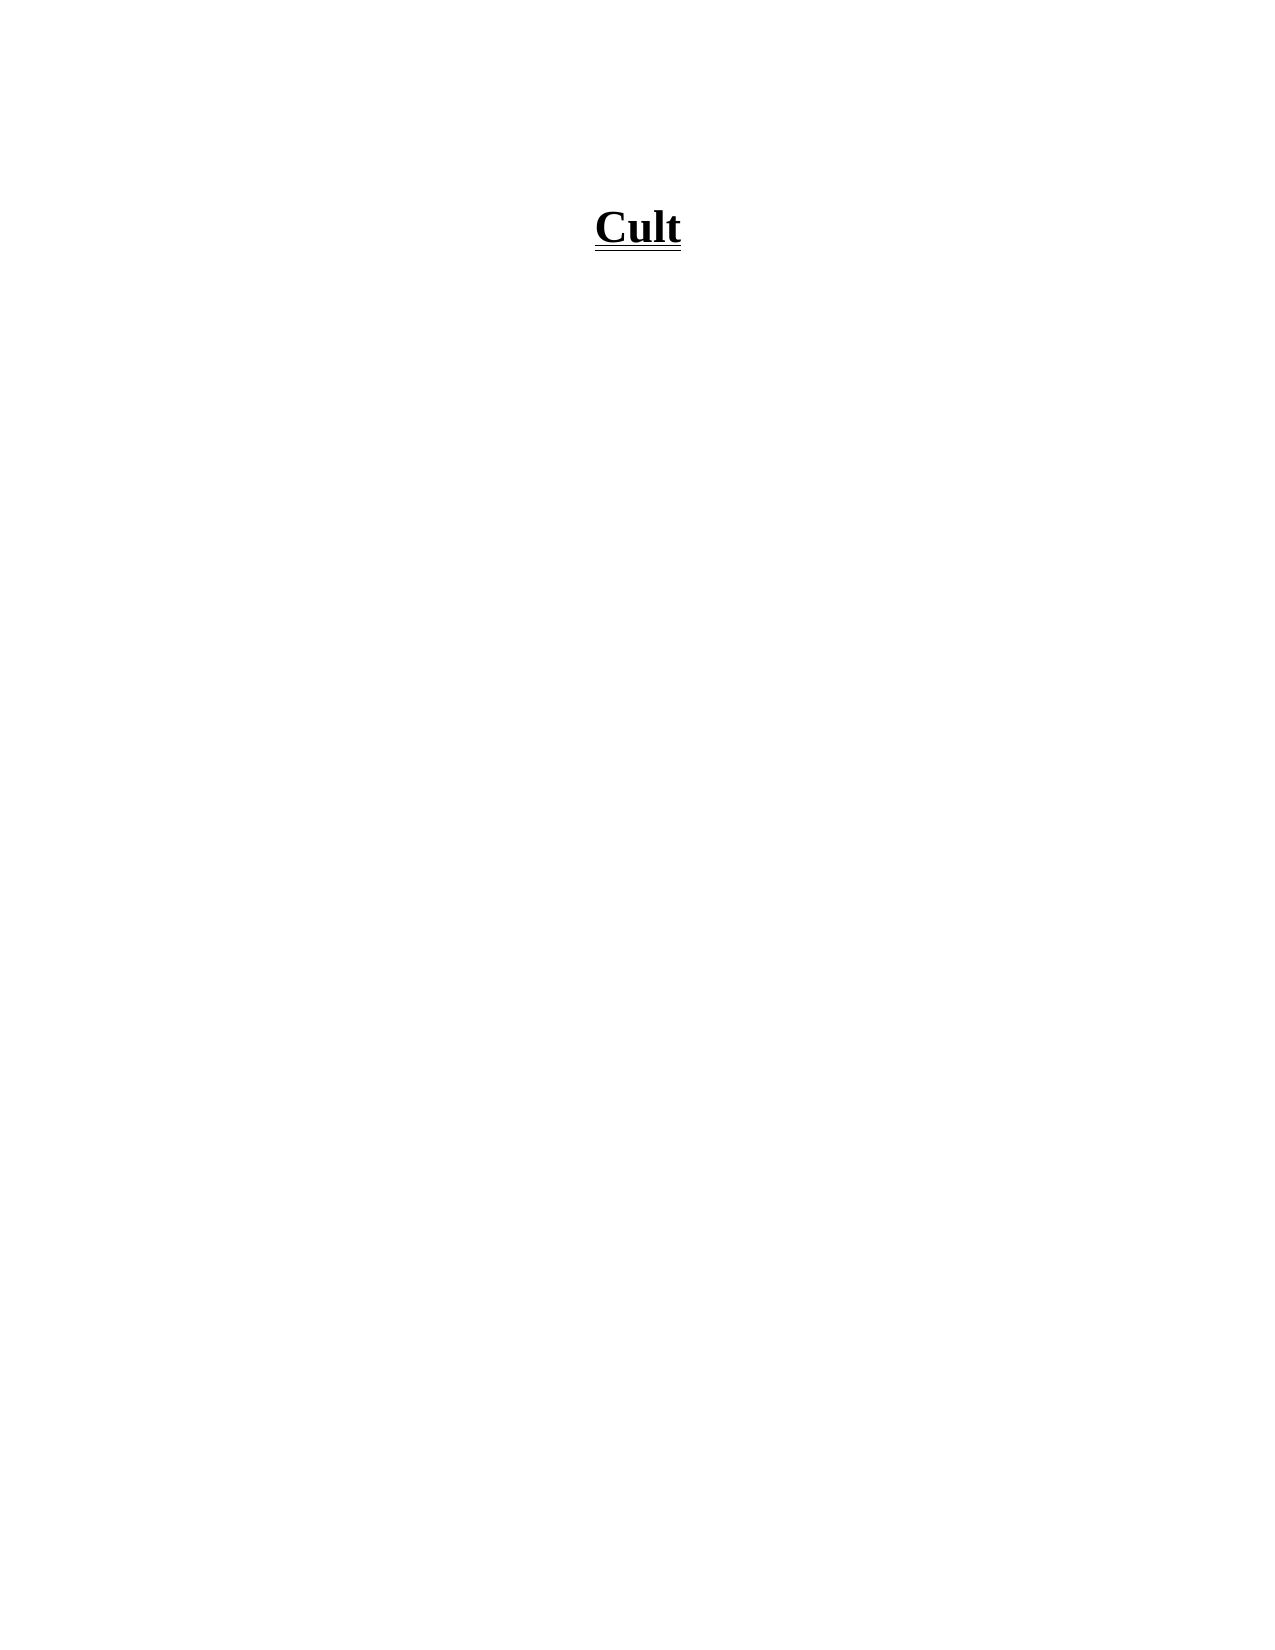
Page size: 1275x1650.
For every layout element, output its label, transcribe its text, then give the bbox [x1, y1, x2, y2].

subtitle Cult [150, 200, 1125, 253]
